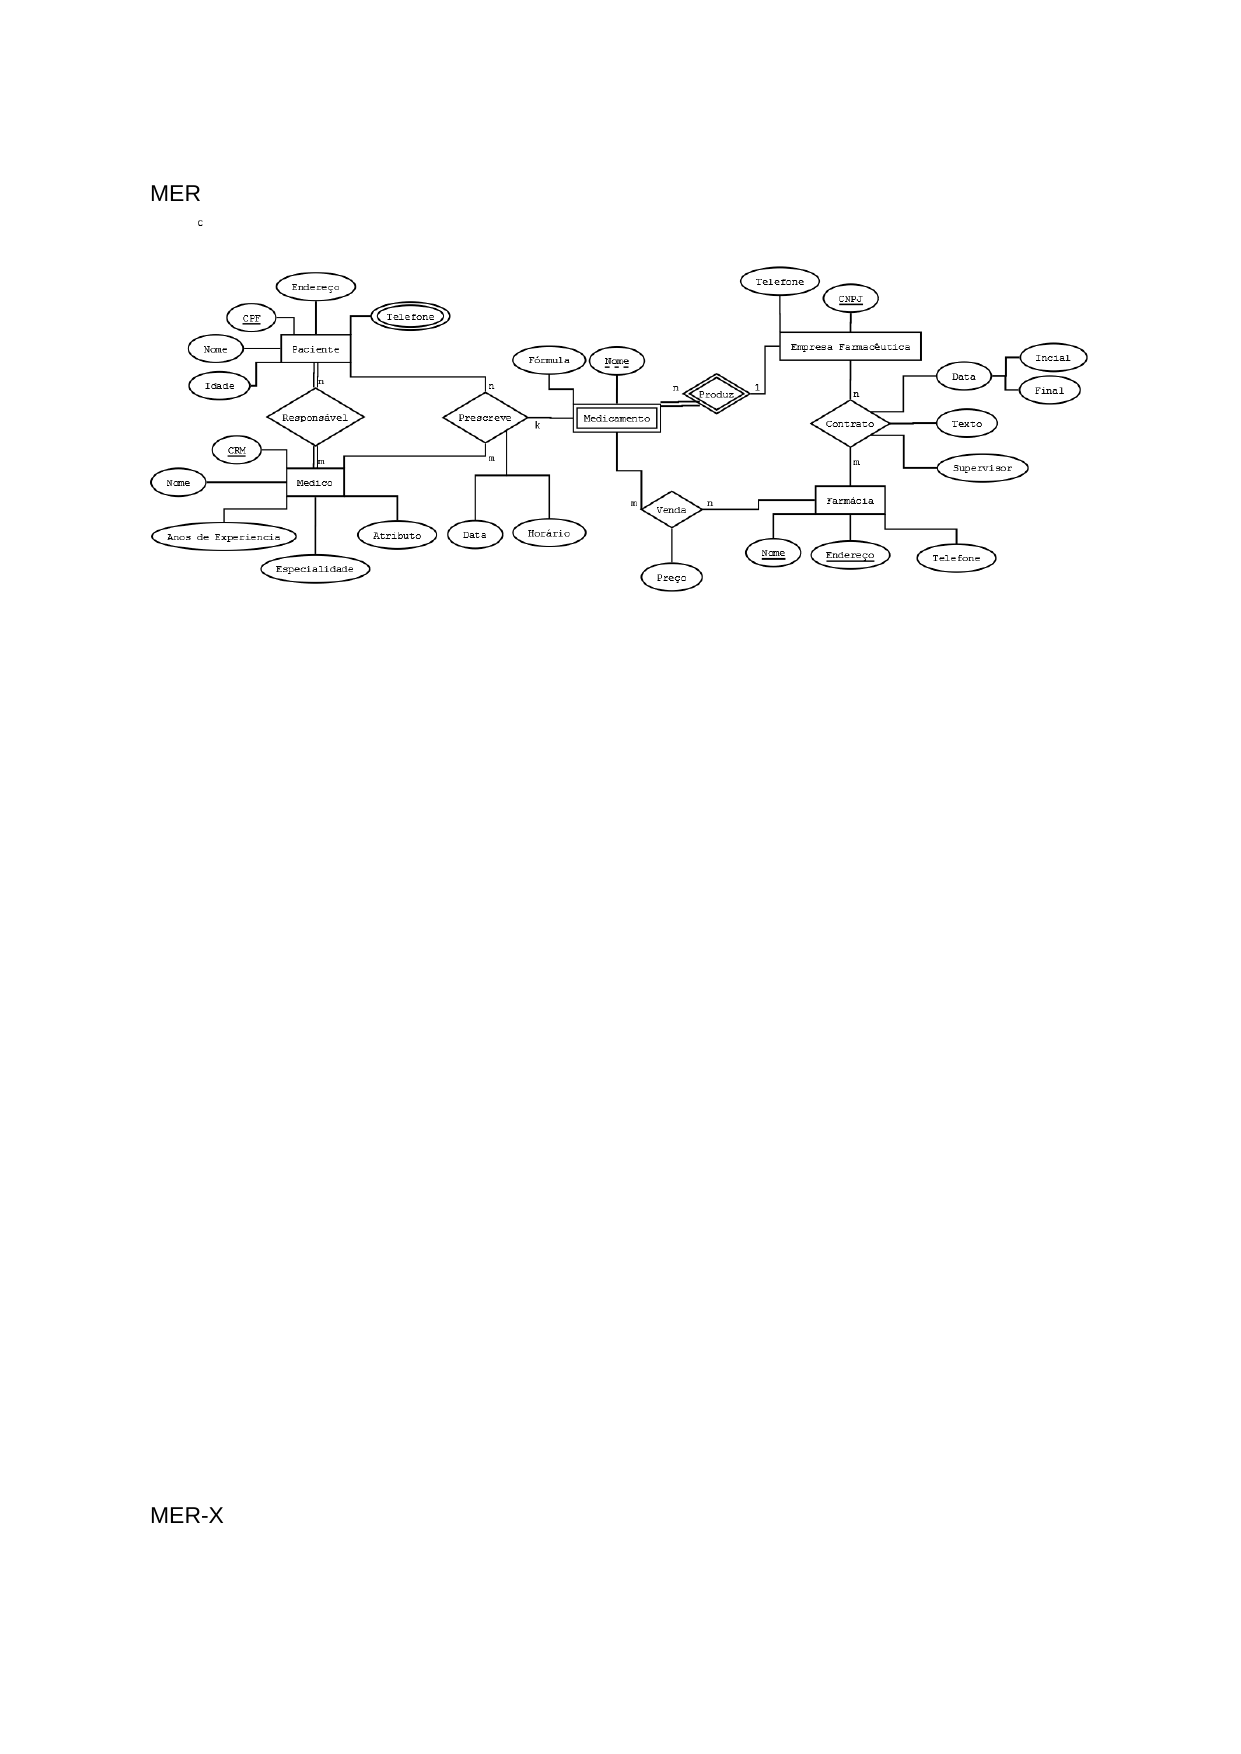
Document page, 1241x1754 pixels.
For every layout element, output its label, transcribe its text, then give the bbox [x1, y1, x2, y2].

text MER-X [150, 1502, 1090, 1528]
picture [150, 210, 1091, 592]
text MER [150, 180, 1090, 207]
